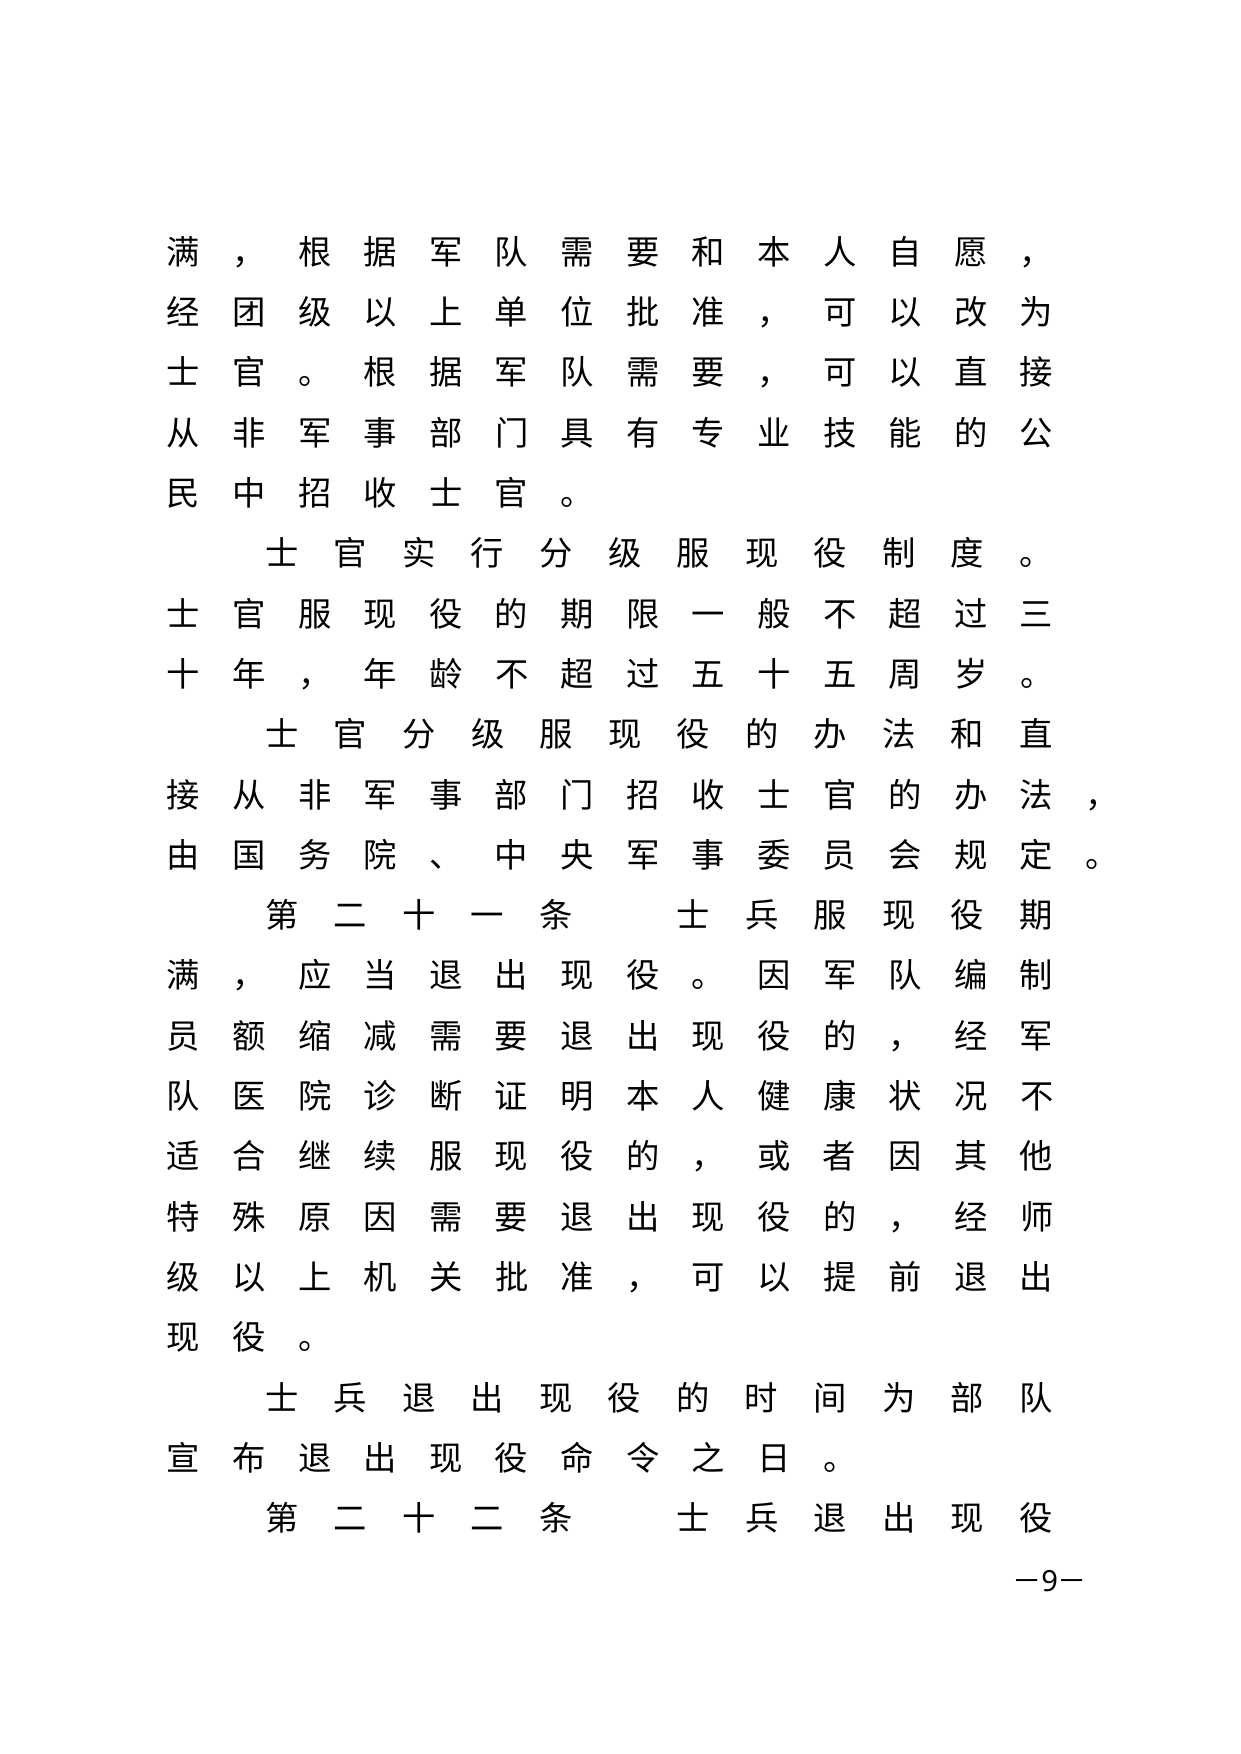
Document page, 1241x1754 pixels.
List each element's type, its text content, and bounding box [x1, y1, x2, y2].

text 第二十二条 士兵退出现役时，符合预备役条件的，由部队确定服士兵预备役；经过考核，适合担任军官职务的，服军官预备役。 [167, 1486, 1085, 1546]
text 士官实行分级服现役制度。士官服现役的期限一般不超过三十年，年龄不超过五十五周岁。 [167, 521, 1085, 702]
text 士兵退出现役的时间为部队宣布退出现役命令之日。 [167, 1365, 1085, 1486]
text 第二十一条 士兵服现役期满，应当退出现役。因军队编制员额缩减需要退出现役的，经军队医院诊断证明本人健康状况不适合继续服现役的，或者因其他特殊原因需要退出现役的，经师级以上机关批准，可以提前退出现役。 [167, 883, 1085, 1365]
text 第二十条 义务兵服现役期满，根据军队需要和本人自愿，经团级以上单位批准，可以改为士官。根据军队需要，可以直接从非军事部门具有专业技能的公民中招收士官。 [167, 219, 1085, 521]
text 士官分级服现役的办法和直接从非军事部门招收士官的办法，由国务院、中央军事委员会规定。 [167, 702, 1085, 883]
